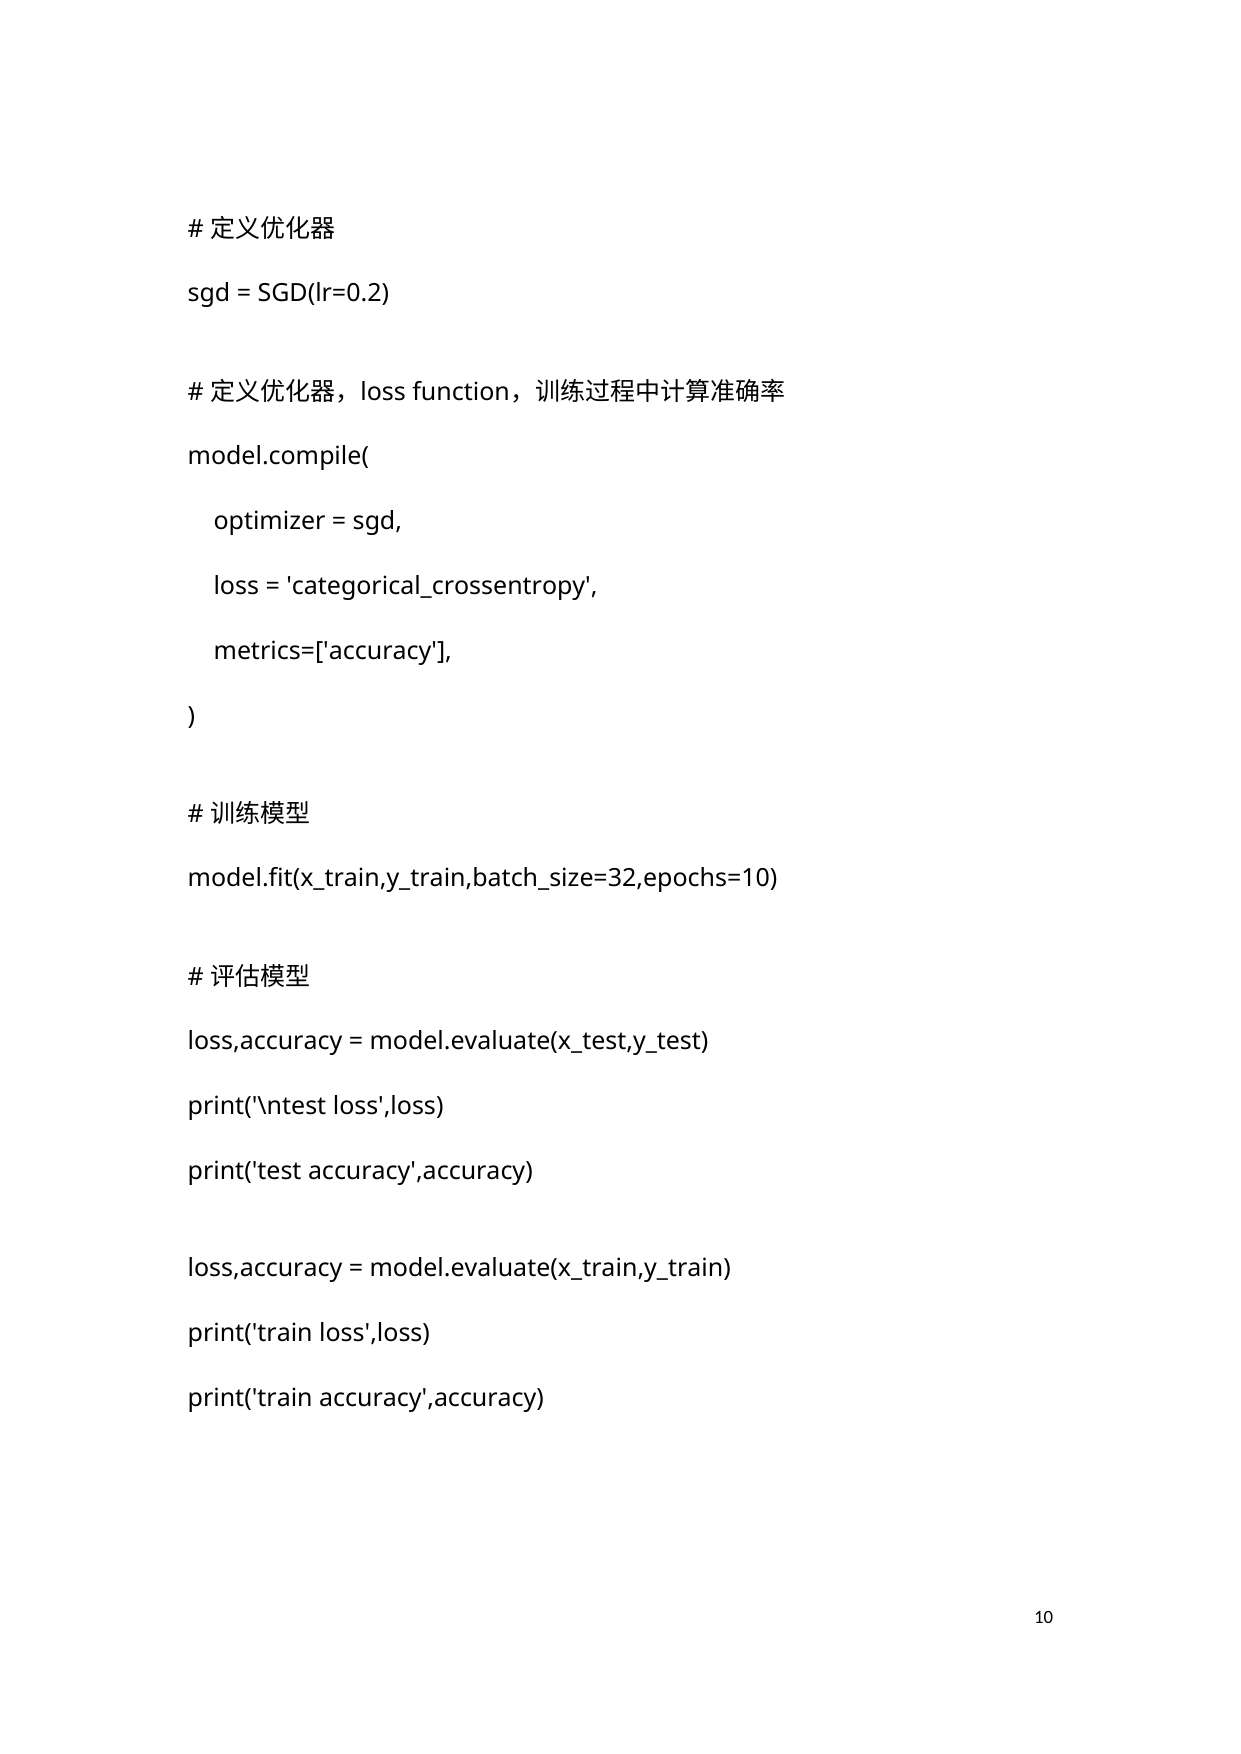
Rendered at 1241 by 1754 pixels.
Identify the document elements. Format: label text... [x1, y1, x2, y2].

text sgd = SGD(lr=0.2) [187, 259, 1053, 324]
text # 评估模型 [187, 942, 1053, 1007]
text # 训练模型 [187, 779, 1053, 844]
text ) [187, 682, 1053, 747]
text loss,accuracy = model.evaluate(x_test,y_test) [187, 1007, 1053, 1072]
text loss,accuracy = model.evaluate(x_train,y_train) [187, 1234, 1053, 1299]
text print('\ntest loss',loss) [187, 1072, 1053, 1137]
text print('test accuracy',accuracy) [187, 1137, 1053, 1202]
text metrics=['accuracy'], [187, 617, 1053, 682]
text optimizer = sgd, [187, 487, 1053, 552]
text model.fit(x_train,y_train,batch_size=32,epochs=10) [187, 844, 1053, 909]
text loss = 'categorical_crossentropy', [187, 552, 1053, 617]
text print('train loss',loss) [187, 1299, 1053, 1364]
text model.compile( [187, 422, 1053, 487]
text # 定义优化器 [187, 194, 1053, 259]
text # 定义优化器，loss function，训练过程中计算准确率 [187, 357, 1053, 422]
text print('train accuracy',accuracy) [187, 1364, 1053, 1429]
